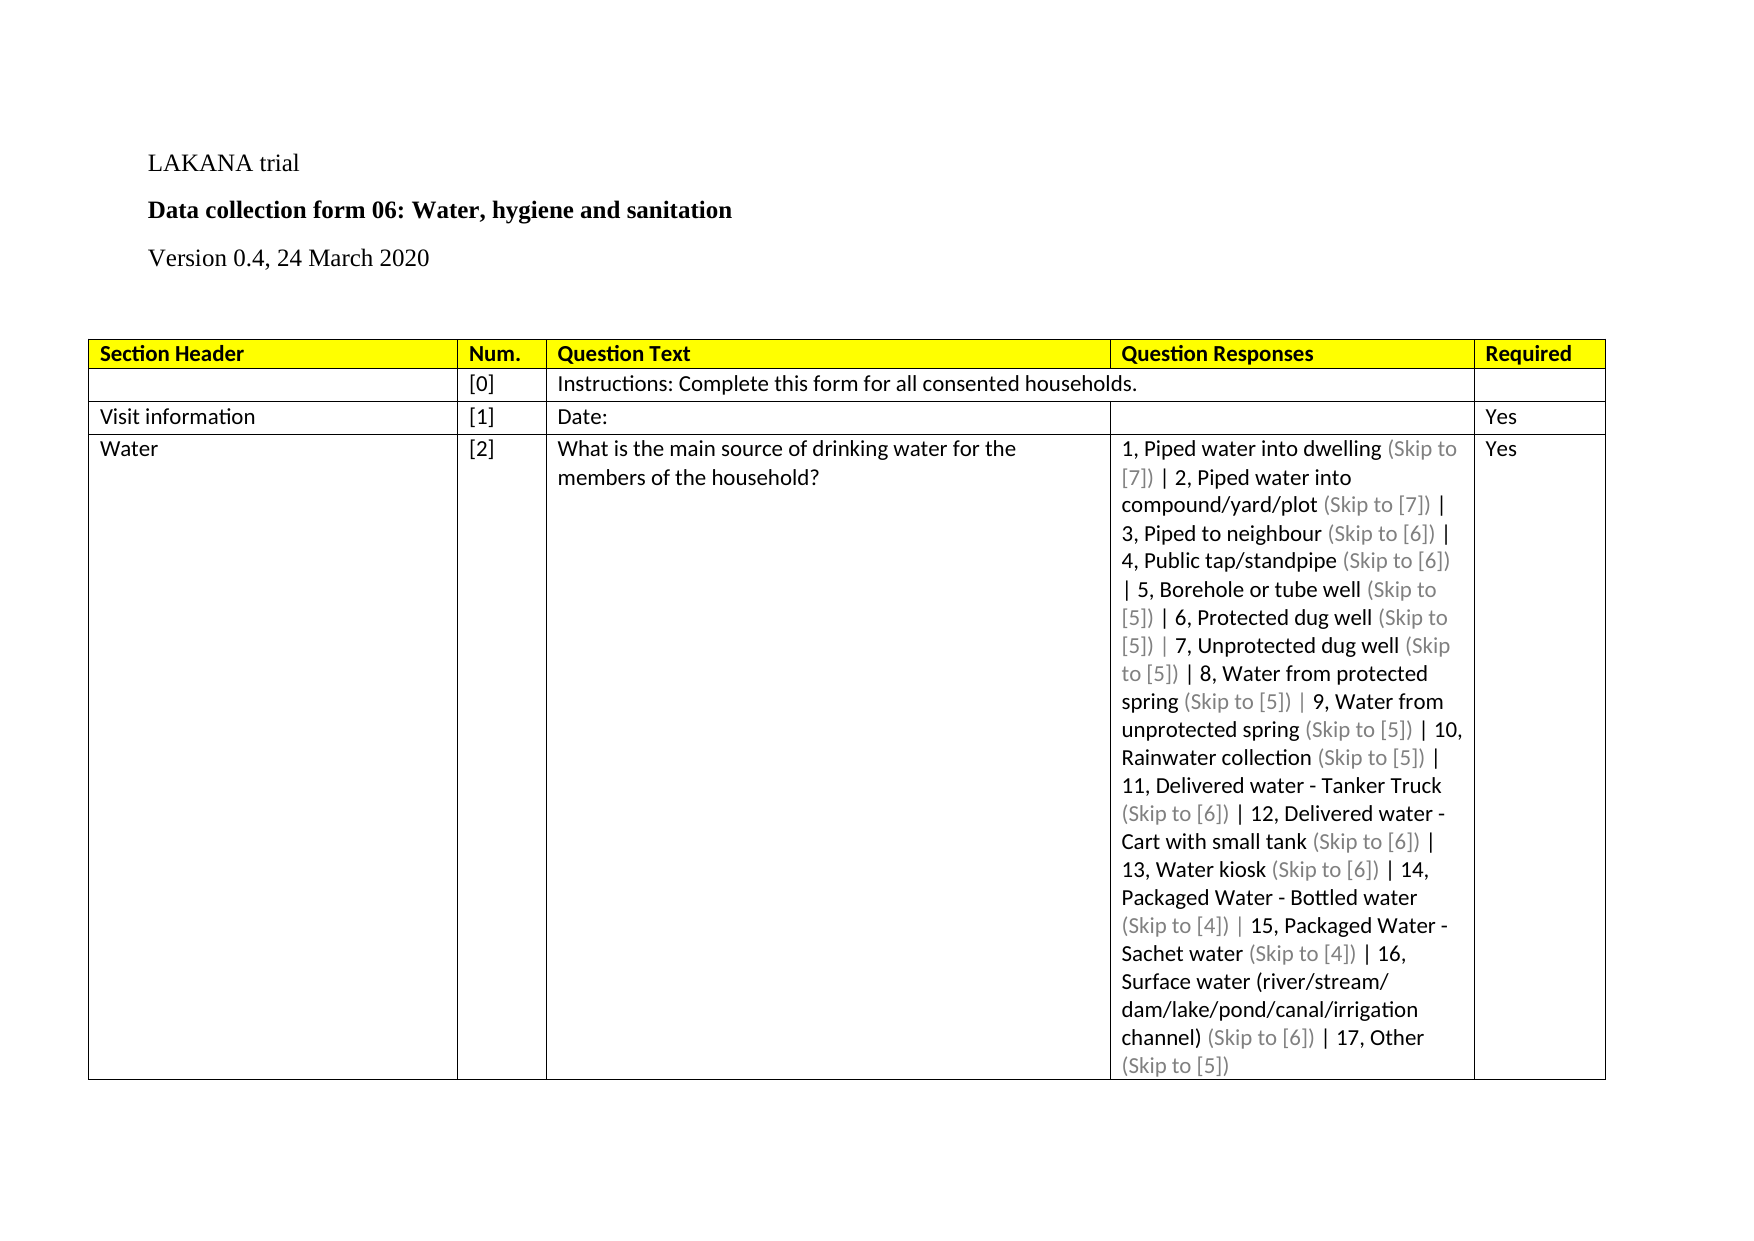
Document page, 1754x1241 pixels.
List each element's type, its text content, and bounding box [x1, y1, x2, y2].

table_cell Yes [1475, 435, 1605, 1079]
table_cell [89, 369, 457, 401]
table_cell [0] [458, 369, 546, 401]
table_header Question Responses [1111, 340, 1474, 368]
table_cell 1, Piped water into dwelling (Skip to [7]) | 2, Piped water into compound/yard/plot (Skip to [7]) | 3, Piped to neighbour (Skip to [6]) | 4, Public tap/standpipe (Skip to [6]) | 5, Borehole or tube well (Skip to [5]) | 6, Protected dug well (Skip to [5]) | 7, Unprotected dug well (Skip to [5]) | 8, Water from protected spring (Skip to [5]) | 9, Water from unprotected spring (Skip to [5]) | 10, Rainwater collection (Skip to [5]) | 11, Delivered water - Tanker Truck (Skip to [6]) | 12, Delivered water - Cart with small tank (Skip to [6]) | 13, Water kiosk (Skip to [6]) | 14, Packaged Water - Bottled water (Skip to [4]) | 15, Packaged Water - Sachet water (Skip to [4]) | 16, Surface water (river/stream/ dam/lake/pond/canal/irrigation channel) (Skip to [6]) | 17, Other (Skip to [5]) [1111, 435, 1474, 1079]
table_cell Yes [1475, 402, 1605, 433]
text Data collection form 06: Water, hygiene and sanitation [148, 195, 1606, 224]
table_cell What is the main source of drinking water for the members of the household? [547, 435, 1110, 1079]
table_cell [2] [458, 435, 546, 1079]
table_cell Visit information [89, 402, 457, 433]
table_header Required [1475, 340, 1605, 368]
table_cell [1] [458, 402, 546, 433]
table_cell [1475, 369, 1605, 401]
table_header Section Header [89, 340, 457, 368]
table_cell Water [89, 435, 457, 1079]
table_cell [1111, 402, 1474, 433]
table_cell Instructions: Complete this form for all consented households. [547, 369, 1474, 401]
table_cell Date: [547, 402, 1110, 433]
table_header Num. [458, 340, 546, 368]
text Version 0.4, 24 March 2020 [148, 243, 1606, 272]
table_header Question Text [547, 340, 1110, 368]
text LAKANA trial [148, 148, 1606, 176]
